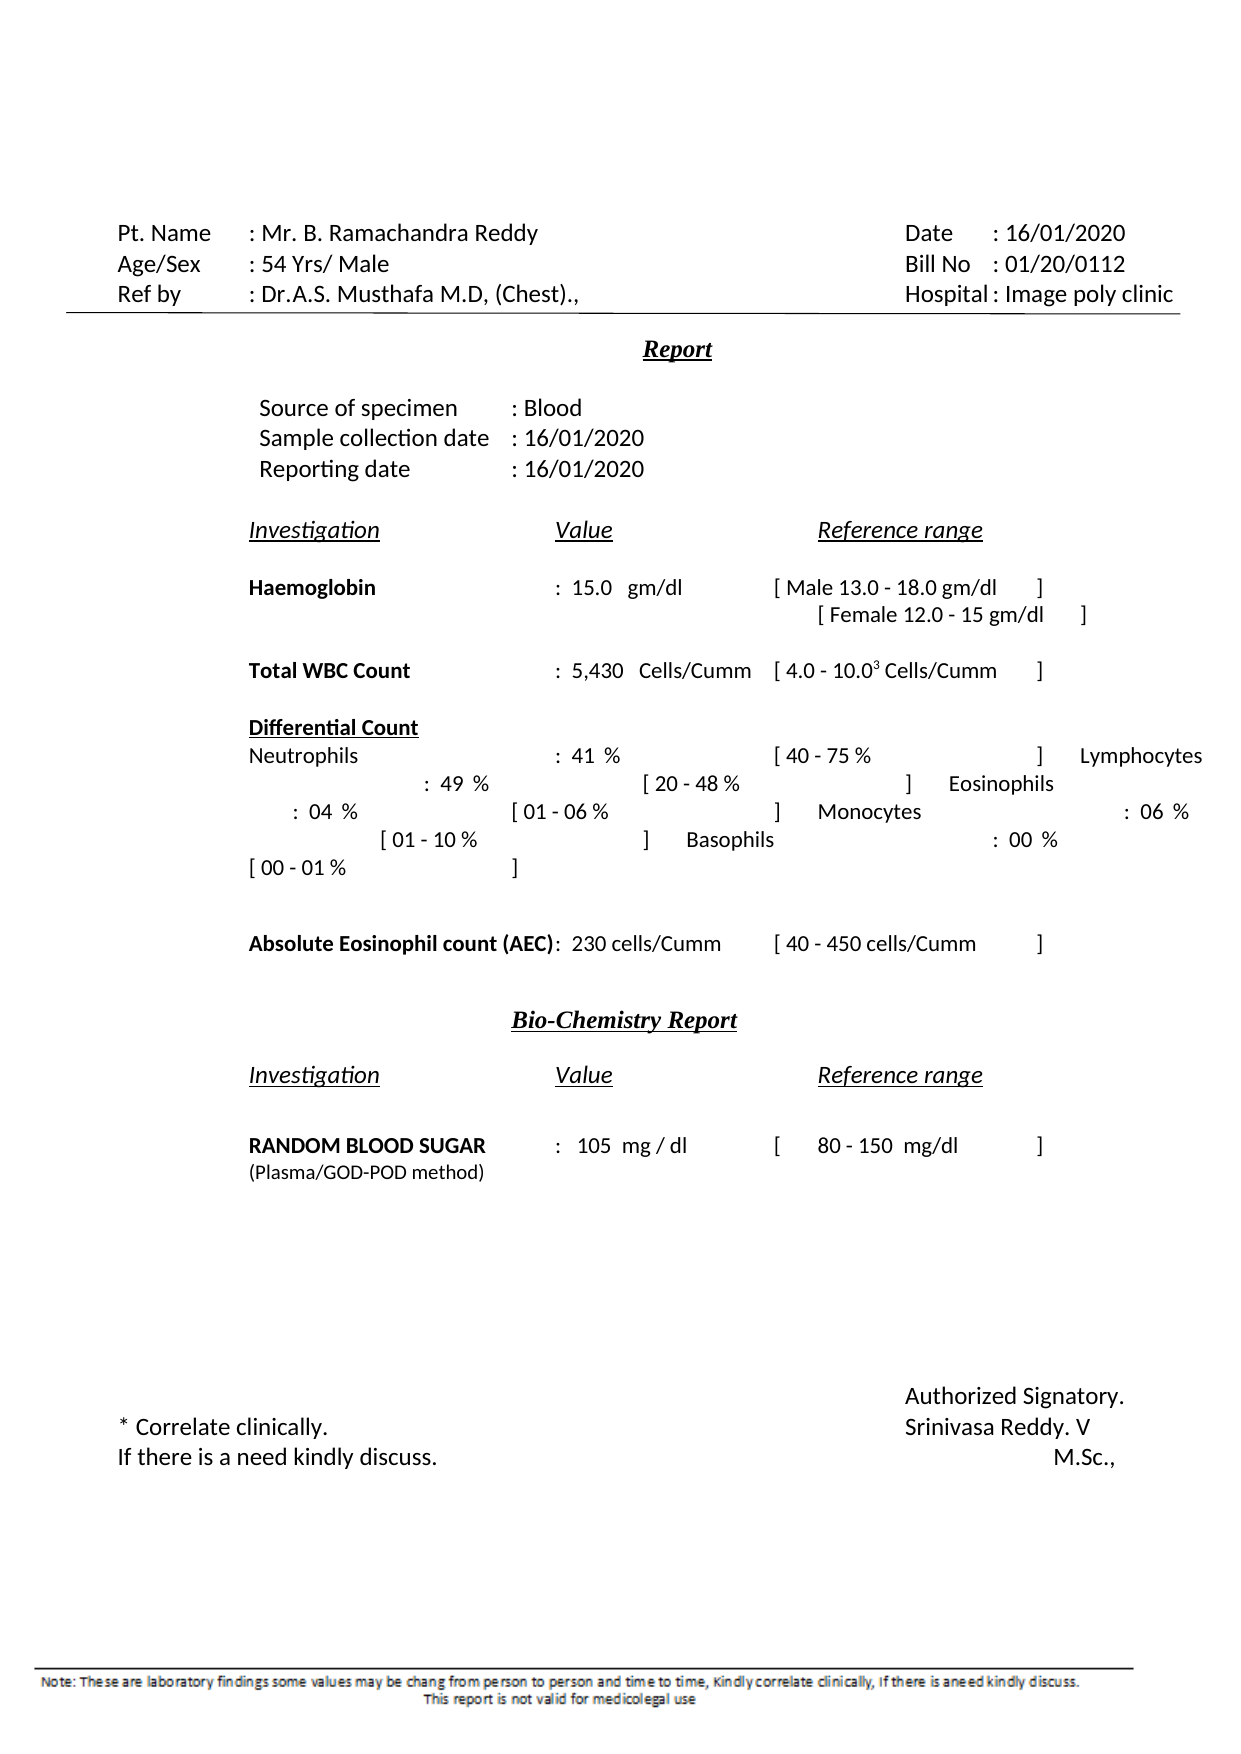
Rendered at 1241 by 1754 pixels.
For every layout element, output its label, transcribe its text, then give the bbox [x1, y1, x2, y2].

text Report [599, 334, 1210, 363]
text Sample collection date : 16/01/2020 [259, 422, 1210, 453]
text RANDOM BLOOD SUGAR : 105 mg / dl [ 80 - 150 mg/dl ] [205, 1131, 1210, 1159]
picture [30, 1665, 1137, 1709]
text Reporting date : 16/01/2020 [259, 453, 1210, 483]
text Differential Count [205, 713, 1210, 741]
text Pt. Name : Mr. B. Ramachandra Reddy Date : 16/01/2020 [74, 217, 1210, 248]
text If there is a need kindly discuss. M.Sc., [74, 1442, 1210, 1472]
text Total WBC Count : 5,430 Cells/Cumm [ 4.0 - 10.03 Cells/Cumm ] [205, 657, 1210, 685]
text [ Female 12.0 - 15 gm/dl ] [774, 601, 1210, 629]
text Absolute Eosinophil count (AEC) : 230 cells/Cumm [ 40 - 450 cells/Cumm ] [205, 929, 1210, 957]
text * Correlate clinically. Srinivasa Reddy. V [74, 1411, 1210, 1442]
text Investigation Value Reference range [205, 514, 1210, 544]
text Authorized Signatory. [905, 1381, 1210, 1411]
text (Plasma/GOD-POD method) [205, 1159, 1210, 1184]
text Source of specimen : Blood [259, 392, 1210, 422]
text Investigation Value Reference range [205, 1060, 1210, 1090]
text Age/Sex : 54 Yrs/ Male Bill No : 01/20/0112 [74, 248, 1210, 278]
text Ref by : Dr. A.S. Musthafa M.D, (Chest)., Hospital : Image poly clinic [74, 278, 1210, 309]
text Neutrophils : 41 % [ 40 - 75 % ] Lymphocytes : 49 % [ 20 - 48 % ] Eosinophils : 04 % [ 01 - 06 % ] Monocytes : 06 % [ 01 - 10 % ] Basophils : 00 % [ 00 - 01 % ] [205, 741, 1210, 881]
text Bio-Chemistry Report [467, 1006, 1210, 1034]
text Haemoglobin : 15.0 gm/dl [ Male 13.0 - 18.0 gm/dl ] [205, 573, 1210, 601]
